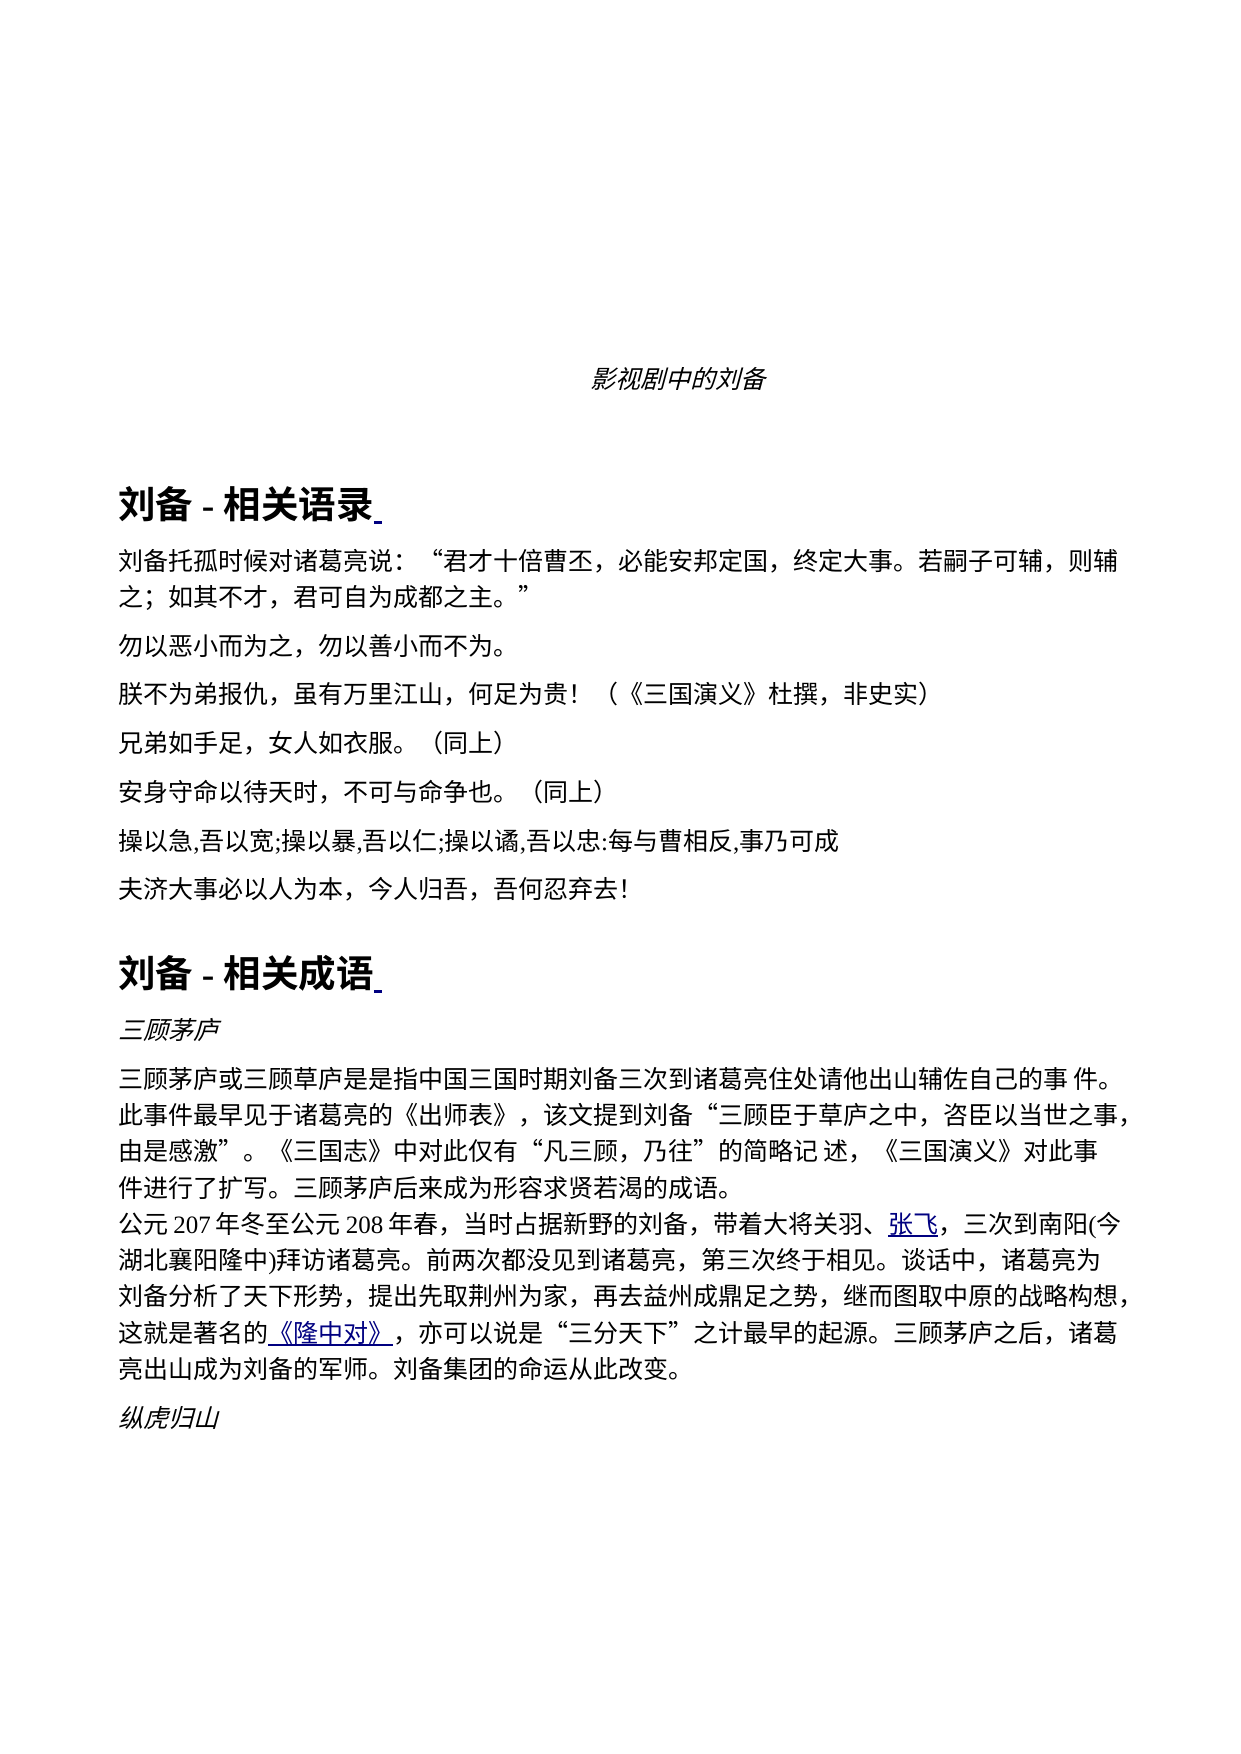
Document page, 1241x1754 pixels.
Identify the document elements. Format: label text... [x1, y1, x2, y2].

text 勿以恶小而为之，勿以善小而不为。 [118, 626, 1122, 662]
text 夫济大事必以人为本，今人归吾，吾何忍弃去！ [118, 870, 1122, 906]
text 刘备托孤时候对诸葛亮说：“君才十倍曹丕，必能安邦定国，终定大事。若嗣子可辅，则辅之；如其不才，君可自为成都之主。” [118, 541, 1122, 614]
text 三顾茅庐或三顾草庐是是指中国三国时期刘备三次到诸葛亮住处请他出山辅佐自己的事 件。此事件最早见于诸葛亮的《出师表》，该文提到刘备“三顾臣于草庐之中，咨臣以当世之事，由是感激”。《三国志》中对此仅有“凡三顾，乃往”的简略记 述，《三国演义》对此事件进行了扩写。三顾茅庐后来成为形容求贤若渴的成语。 公元207年冬至公元208年春，当时占据新野的刘备，带着大将关羽、张飞，三次到南阳(今湖北襄阳隆中)拜访诸葛亮。前两次都没见到诸葛亮，第三次终于相见。谈话中，诸葛亮为刘备分析了天下形势，提出先取荆州为家，再去益州成鼎足之势，继而图取中原的战略构想，这就是著名的《隆中对》，亦可以说是“三分天下”之计最早的起源。三顾茅庐之后，诸葛亮出山成为刘备的军师。刘备集团的命运从此改变。 [118, 1059, 1122, 1386]
text 刘备 - 相关语录 [118, 474, 1122, 529]
text 朕不为弟报仇，虽有万里江山，何足为贵！（《三国演义》杜撰，非史实） [118, 675, 1122, 711]
text 纵虎归山 [118, 1398, 1122, 1434]
text 三顾茅庐 [118, 1011, 1122, 1047]
text 安身守命以待天时，不可与命争也。（同上） [118, 772, 1122, 809]
text 刘备 - 相关成语 [118, 944, 1122, 998]
text 影视剧中的刘备 [118, 118, 1122, 396]
text 操以急,吾以宽;操以暴,吾以仁;操以谲,吾以忠:每与曹相反,事乃可成 [118, 821, 1122, 857]
text 兄弟如手足，女人如衣服。（同上） [118, 724, 1122, 760]
